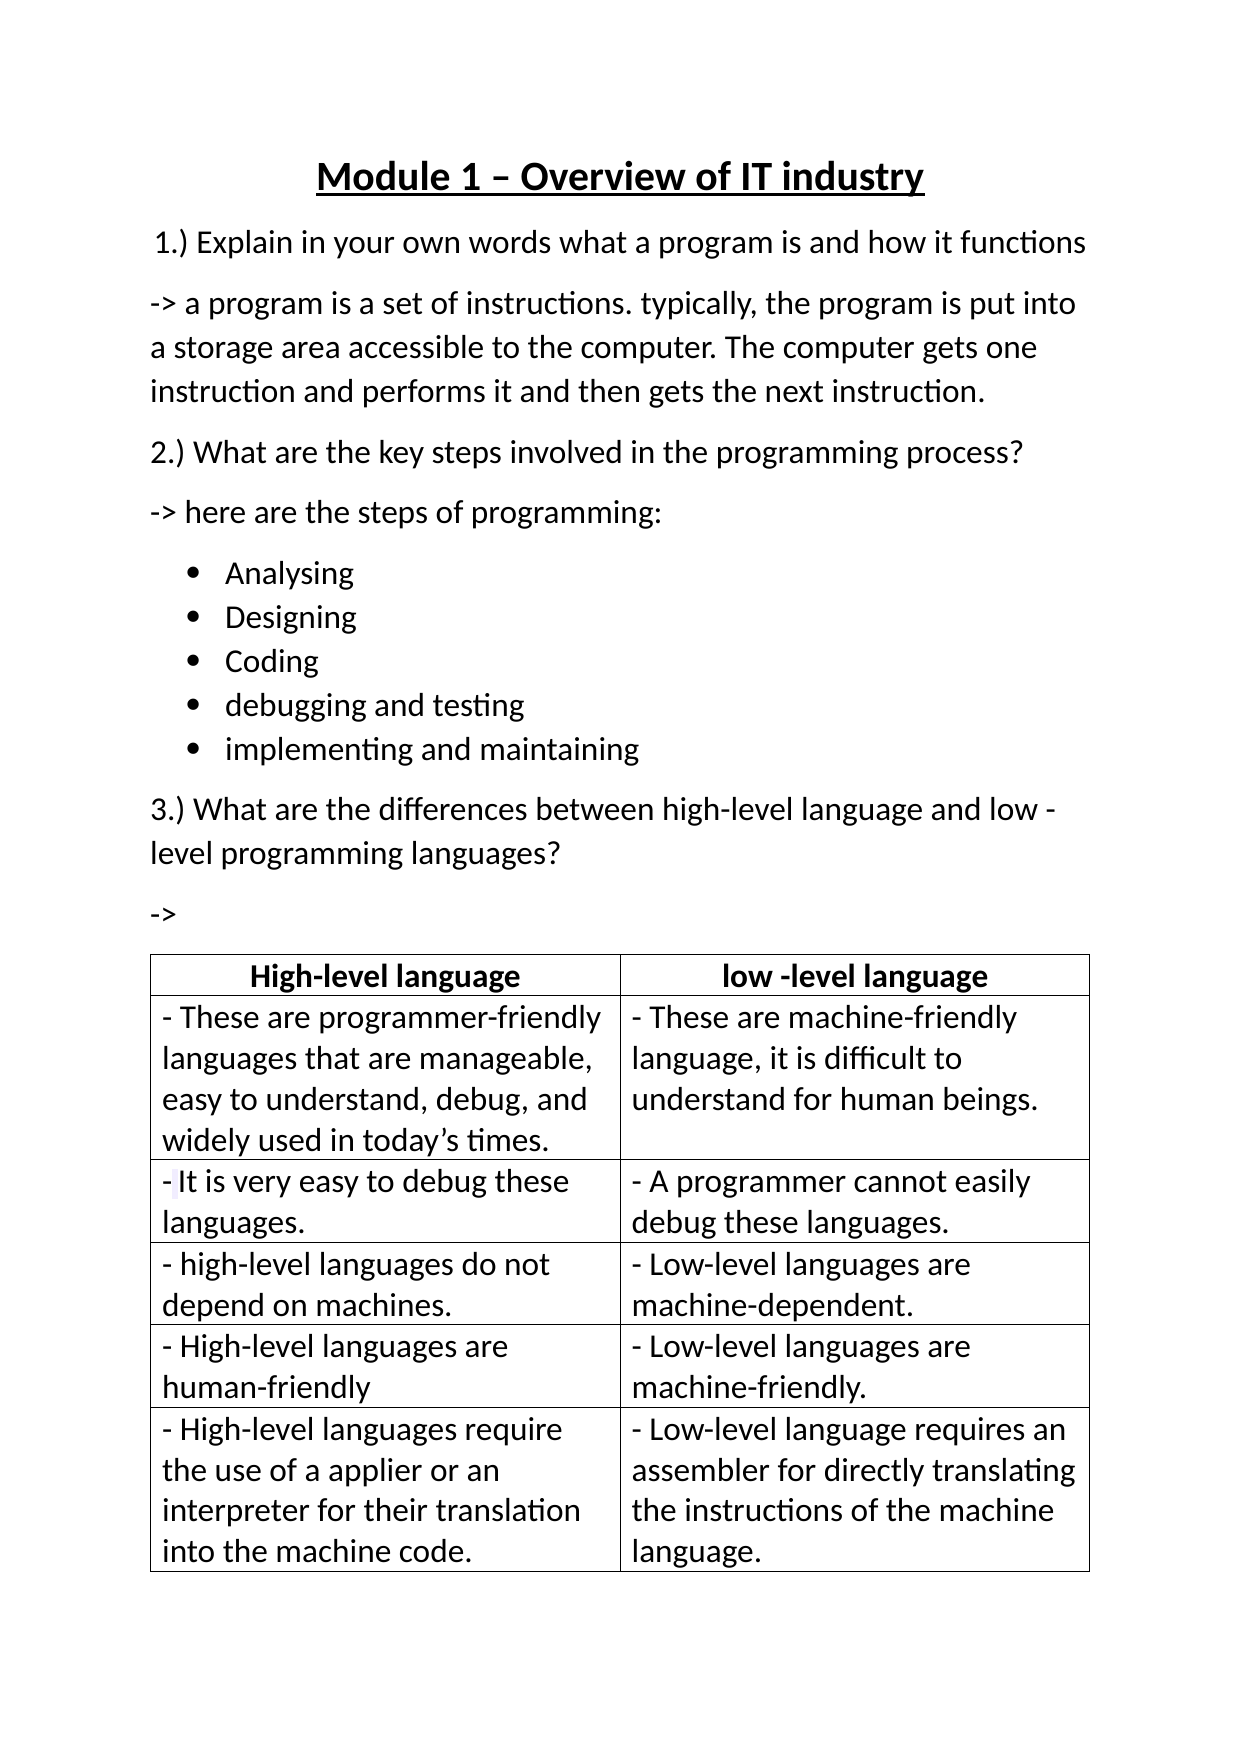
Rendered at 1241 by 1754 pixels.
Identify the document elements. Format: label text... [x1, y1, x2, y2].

table_cell - It is very easy to debug these languages. [151, 1160, 620, 1242]
text -> [150, 893, 1090, 934]
table_cell - These are machine-friendly language, it is difficult to understand for human beings. [621, 996, 1089, 1159]
list Designing [187, 596, 1090, 637]
text -> a program is a set of instructions. typically, the program is put into a storage area accessible to the computer. The computer gets one instruction and performs it and then gets the next instruction. [150, 282, 1090, 411]
table_cell - High-level languages require the use of a applier or an interpreter for their translation into the machine code. [151, 1408, 620, 1571]
table_cell - High-level languages are human-friendly [151, 1325, 620, 1407]
table_cell - Low-level languages are machine-friendly. [621, 1325, 1089, 1407]
table_cell - high-level languages do not depend on machines. [151, 1243, 620, 1324]
table_header High-level language [151, 955, 620, 995]
table_cell - A programmer cannot easily debug these languages. [621, 1160, 1089, 1242]
table_header low -level language [621, 955, 1089, 995]
list Coding [187, 640, 1090, 681]
text -> here are the steps of programming: [150, 491, 1090, 532]
text 1.) Explain in your own words what a program is and how it functions [150, 222, 1090, 262]
list implementing and maintaining [187, 728, 1090, 768]
text Module 1 – Overview of IT industry [150, 150, 1090, 201]
table_cell - These are programmer-friendly languages that are manageable, easy to understand, debug, and widely used in today’s times. [151, 996, 620, 1159]
text 3.) What are the differences between high-level language and low - level programming languages? [150, 788, 1090, 873]
table_cell - Low-level languages are machine-dependent. [621, 1243, 1089, 1324]
list debugging and testing [187, 684, 1090, 724]
table_cell - Low-level language requires an assembler for directly translating the instructions of the machine language. [621, 1408, 1089, 1571]
list Analysing [187, 552, 1090, 593]
text 2.) What are the key steps involved in the programming process? [150, 431, 1090, 471]
